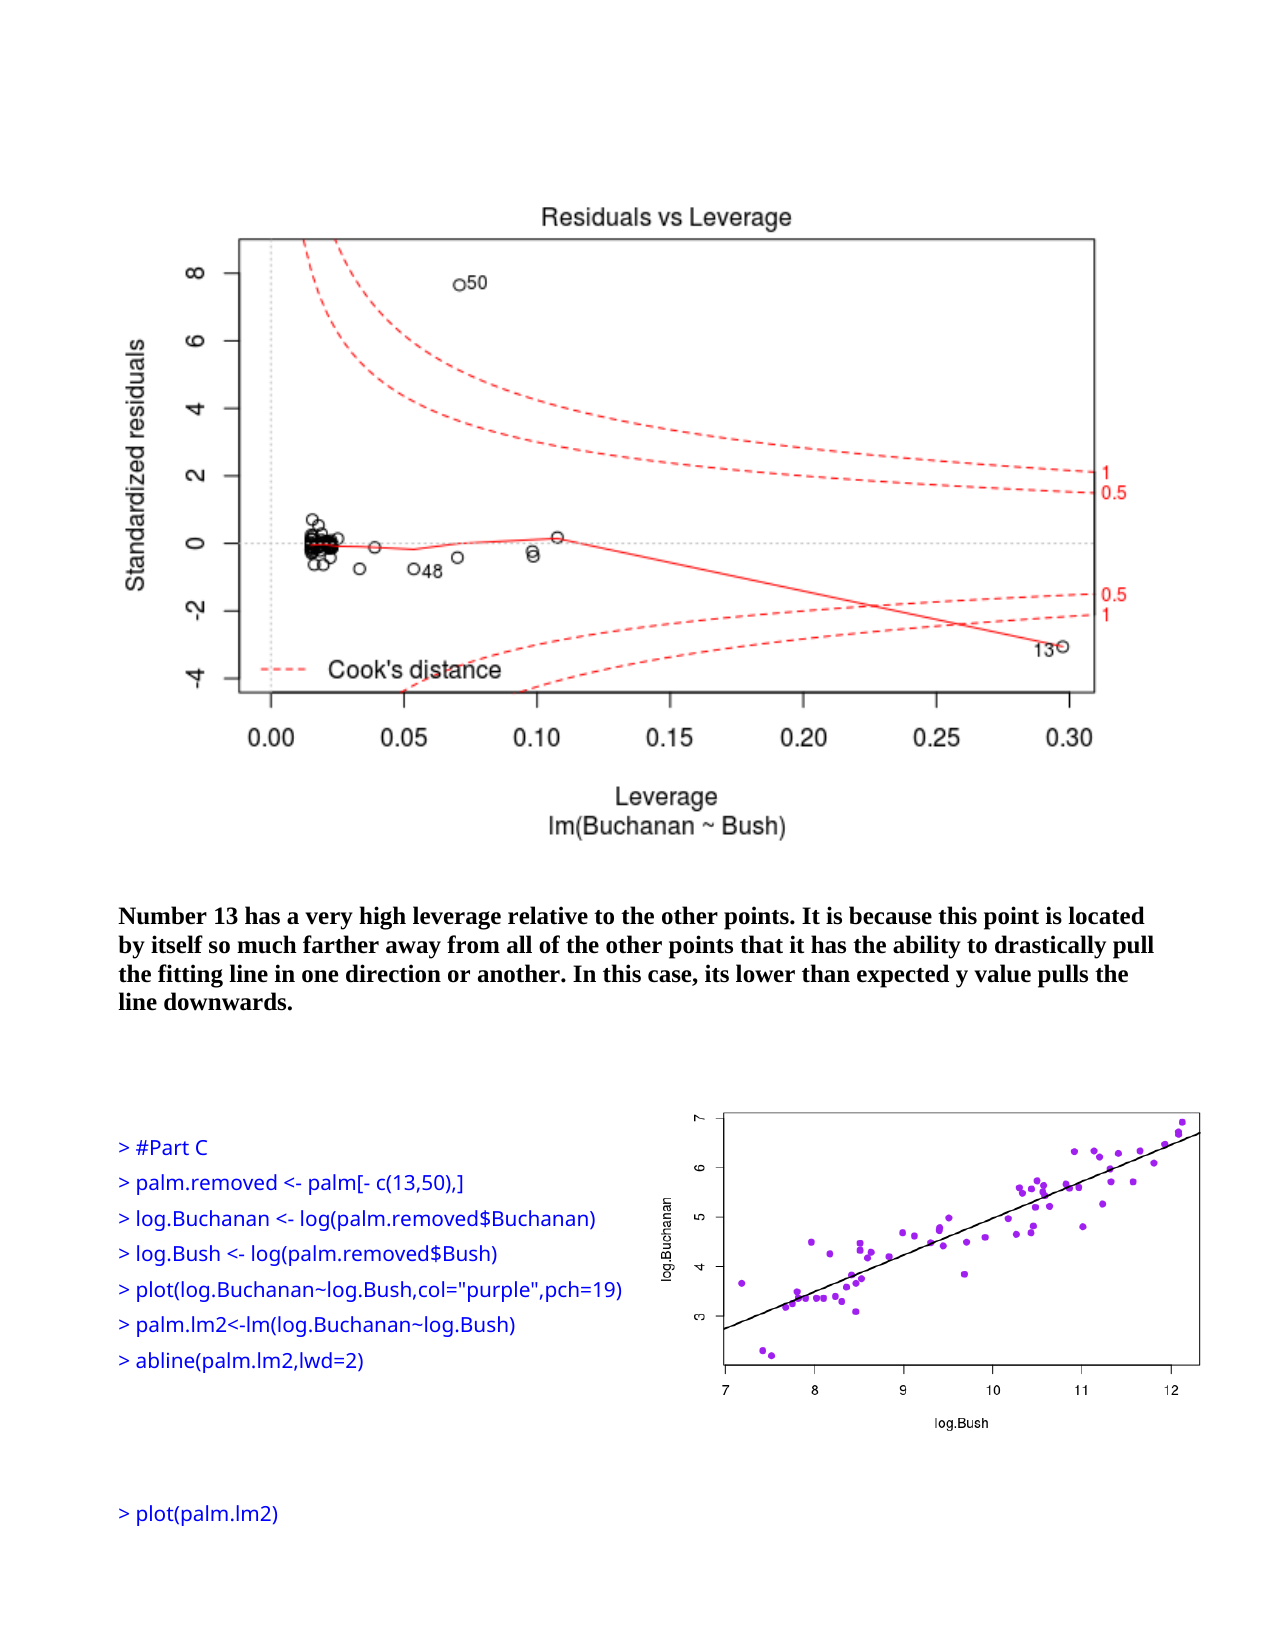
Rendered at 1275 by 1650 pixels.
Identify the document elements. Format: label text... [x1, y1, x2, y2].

text > palm.removed <- palm[- c(13,50),] [118, 1168, 657, 1197]
text > #Part C [118, 1133, 657, 1161]
text Number 13 has a very high leverage relative to the other points. It is because this point is located by itself so much farther away from all of the other points that it has the ability to drastically pull the fitting line in one direction or another. In this case, its lower than expected y value pulls the line downwards. [118, 901, 1157, 1016]
text > plot(log.Buchanan~log.Bush,col="purple",pch=19) [118, 1275, 657, 1303]
text > palm.lm2<-lm(log.Buchanan~log.Bush) [118, 1310, 657, 1339]
picture [118, 118, 1157, 844]
text > plot(palm.lm2) [118, 1499, 1157, 1528]
text > log.Bush <- log(palm.removed$Bush) [118, 1239, 657, 1268]
picture [657, 1045, 1234, 1449]
text > abline(palm.lm2,lwd=2) [118, 1346, 657, 1374]
text > log.Buchanan <- log(palm.removed$Buchanan) [118, 1204, 657, 1232]
